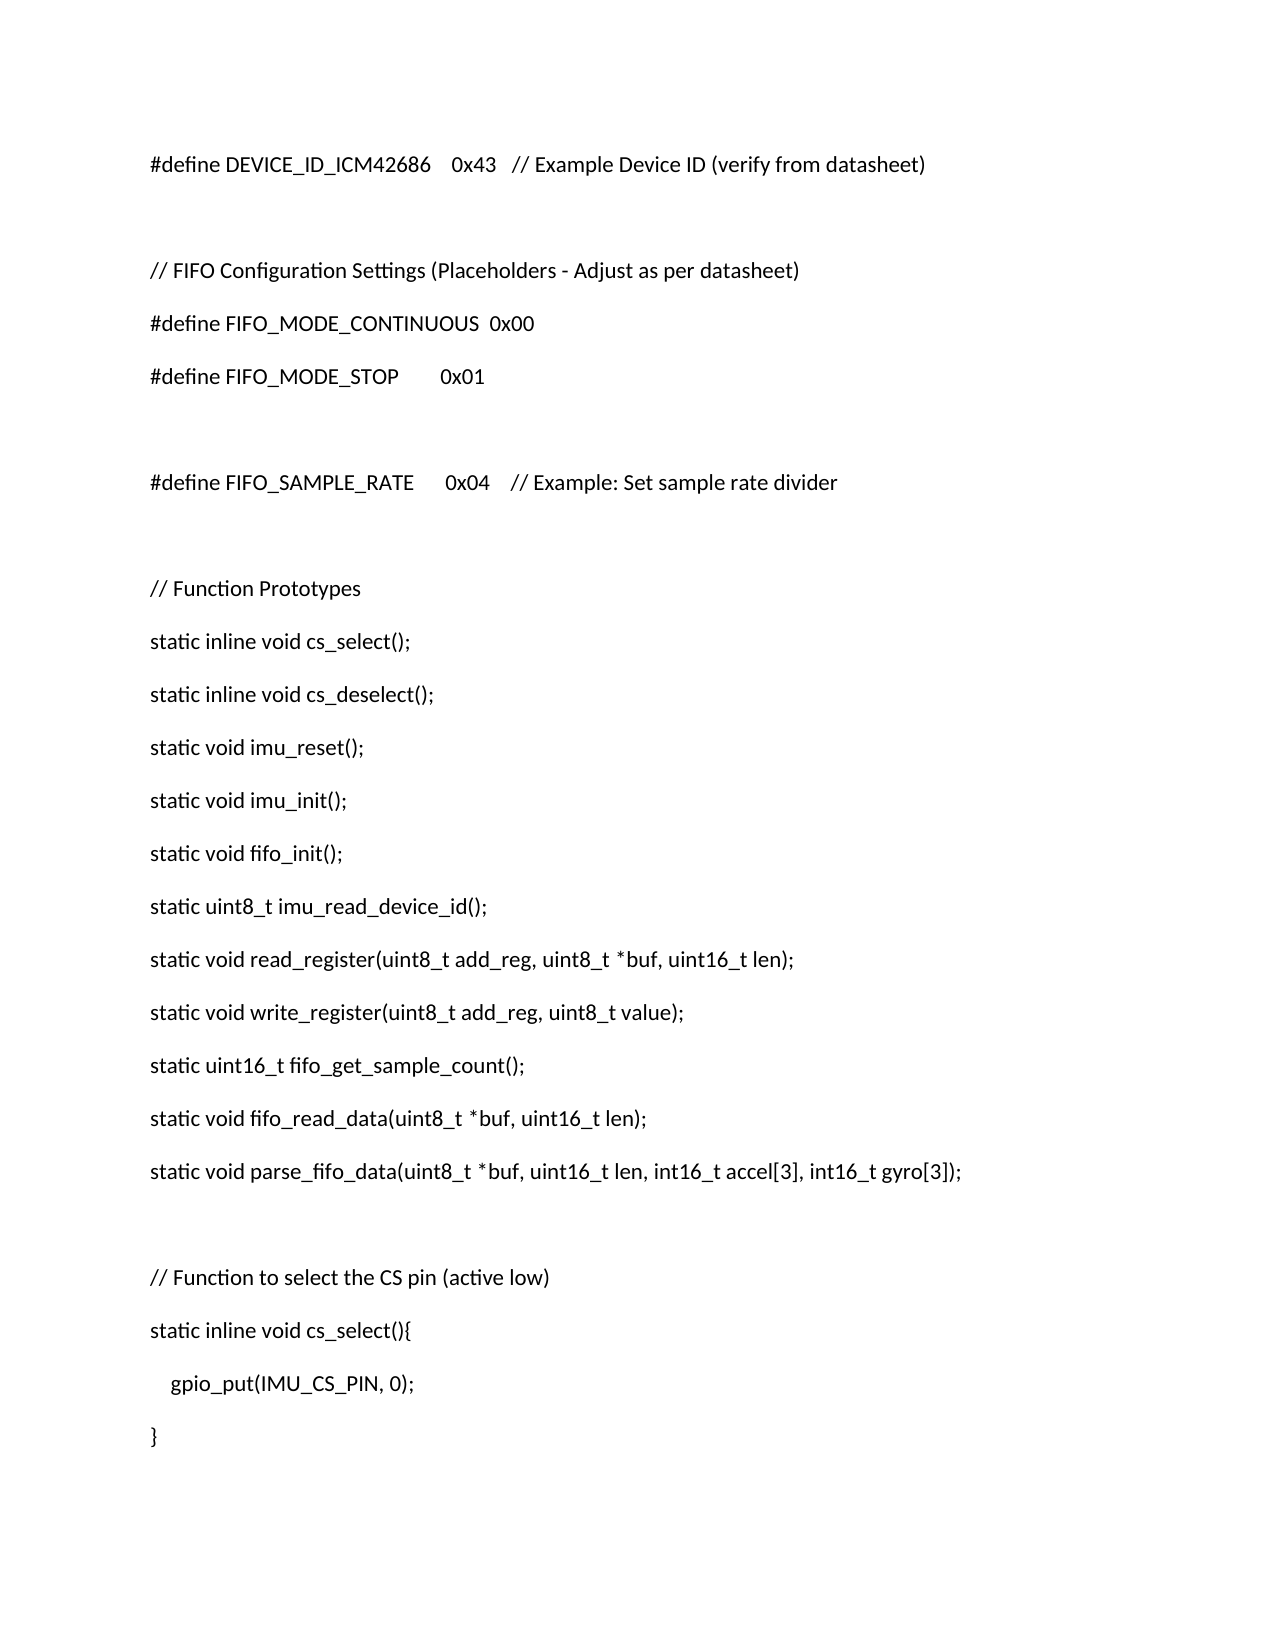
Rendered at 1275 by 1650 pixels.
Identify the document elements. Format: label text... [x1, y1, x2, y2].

text static void write_register(uint8_t add_reg, uint8_t value); [150, 998, 1125, 1026]
text static void fifo_init(); [150, 839, 1125, 867]
text // FIFO Configuration Settings (Placeholders - Adjust as per datasheet) [150, 256, 1125, 284]
text } [150, 1422, 1125, 1451]
text static inline void cs_deselect(); [150, 680, 1125, 708]
text static void read_register(uint8_t add_reg, uint8_t *buf, uint16_t len); [150, 945, 1125, 973]
text static inline void cs_select(){ [150, 1316, 1125, 1344]
text gpio_put(IMU_CS_PIN, 0); [150, 1369, 1125, 1397]
text #define FIFO_MODE_CONTINUOUS 0x00 [150, 309, 1125, 337]
text static void parse_fifo_data(uint8_t *buf, uint16_t len, int16_t accel[3], int16_t gyro[3]); [150, 1157, 1125, 1185]
text #define DEVICE_ID_ICM42686 0x43 // Example Device ID (verify from datasheet) [150, 150, 1125, 178]
text // Function Prototypes [150, 574, 1125, 602]
text #define FIFO_MODE_STOP 0x01 [150, 362, 1125, 390]
text static void imu_init(); [150, 786, 1125, 814]
text static void fifo_read_data(uint8_t *buf, uint16_t len); [150, 1104, 1125, 1132]
text // Function to select the CS pin (active low) [150, 1263, 1125, 1291]
text static void imu_reset(); [150, 733, 1125, 761]
text static inline void cs_select(); [150, 627, 1125, 655]
text static uint16_t fifo_get_sample_count(); [150, 1051, 1125, 1079]
text static uint8_t imu_read_device_id(); [150, 892, 1125, 920]
text #define FIFO_SAMPLE_RATE 0x04 // Example: Set sample rate divider [150, 468, 1125, 496]
